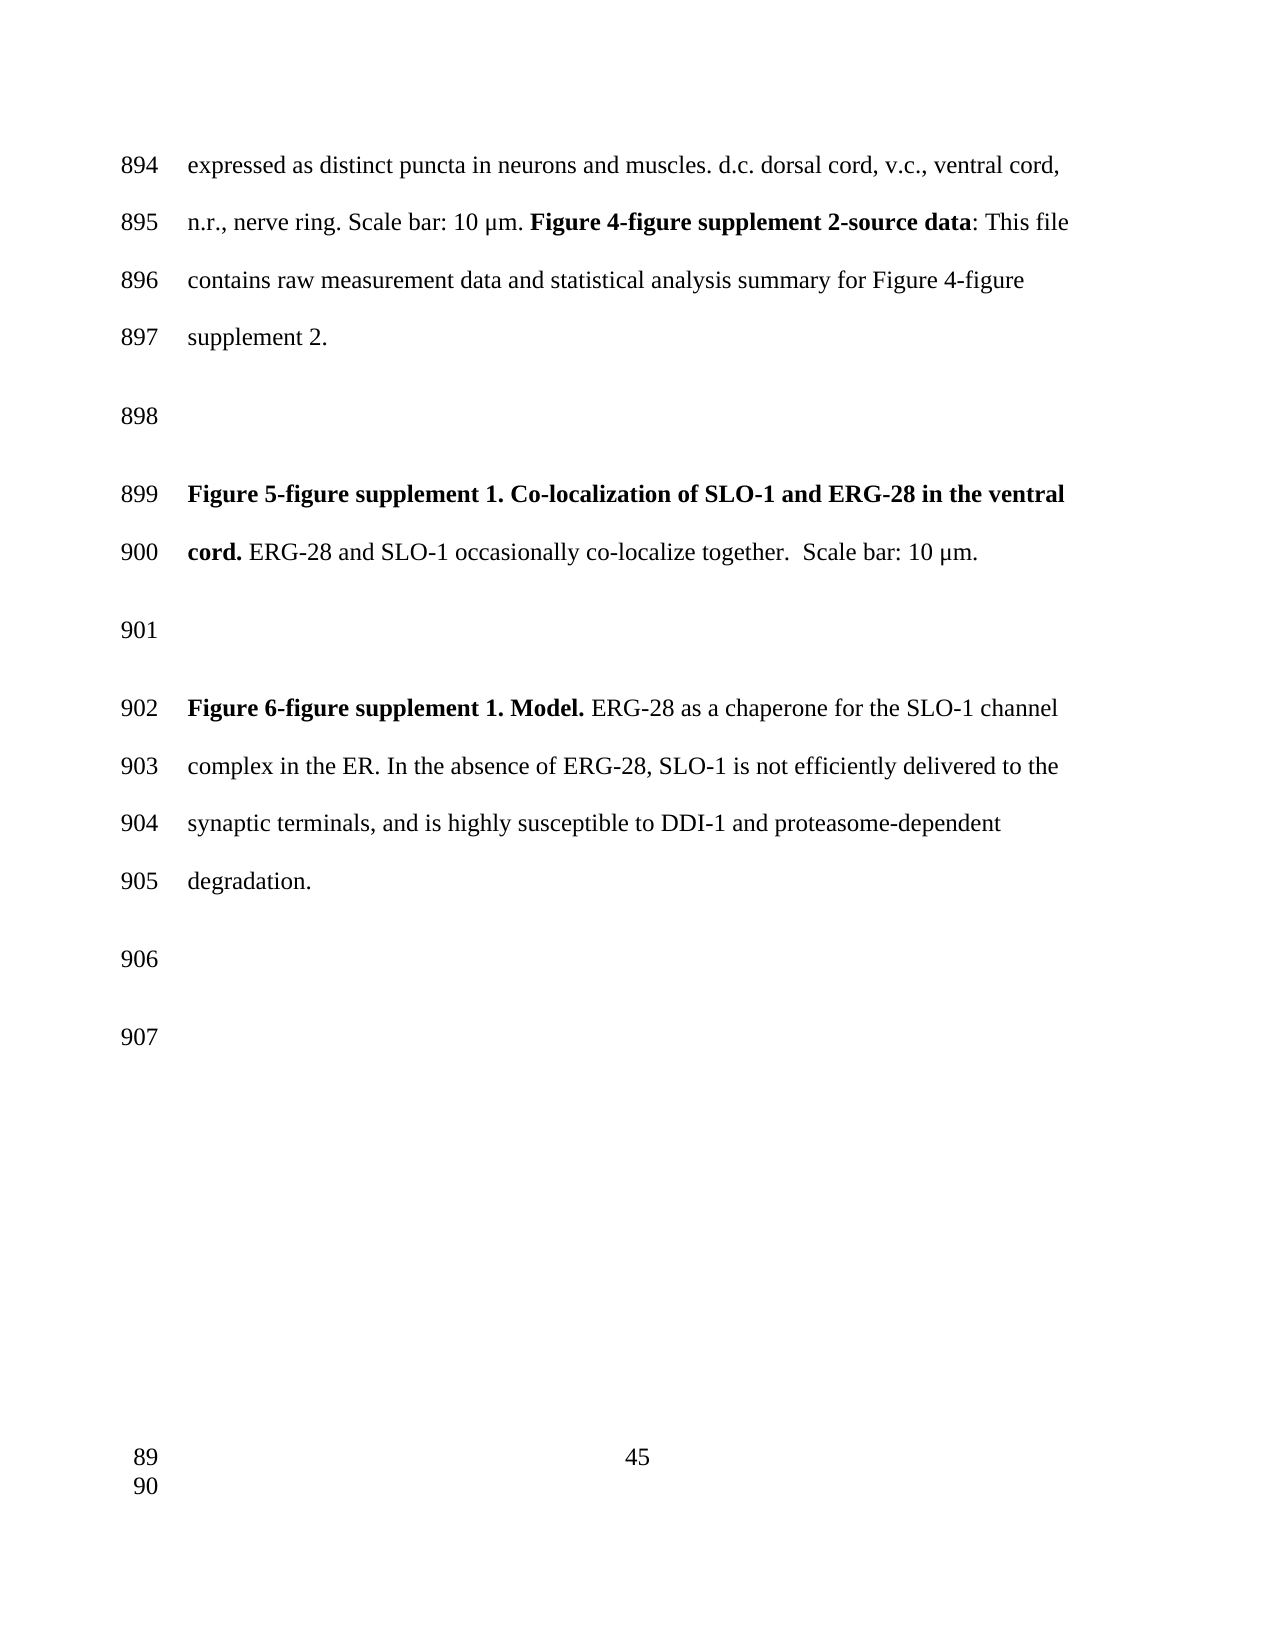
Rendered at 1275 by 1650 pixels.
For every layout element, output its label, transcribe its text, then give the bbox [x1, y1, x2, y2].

text Figure 6-figure supplement 1. Model. ERG-28 as a chaperone for the SLO-1 channel complex in the ER. In the absence of ERG-28, SLO-1 is not efficiently delivered to the synaptic terminals, and is highly susceptible to DDI-1 and proteasome-dependent degradation. [187, 693, 1087, 894]
text Figure 5-figure supplement 1. Co-localization of SLO-1 and ERG-28 in the ventral cord. ERG-28 and SLO-1 occasionally co-localize together. Scale bar: 10 μm. [187, 479, 1087, 565]
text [187, 150, 1087, 351]
